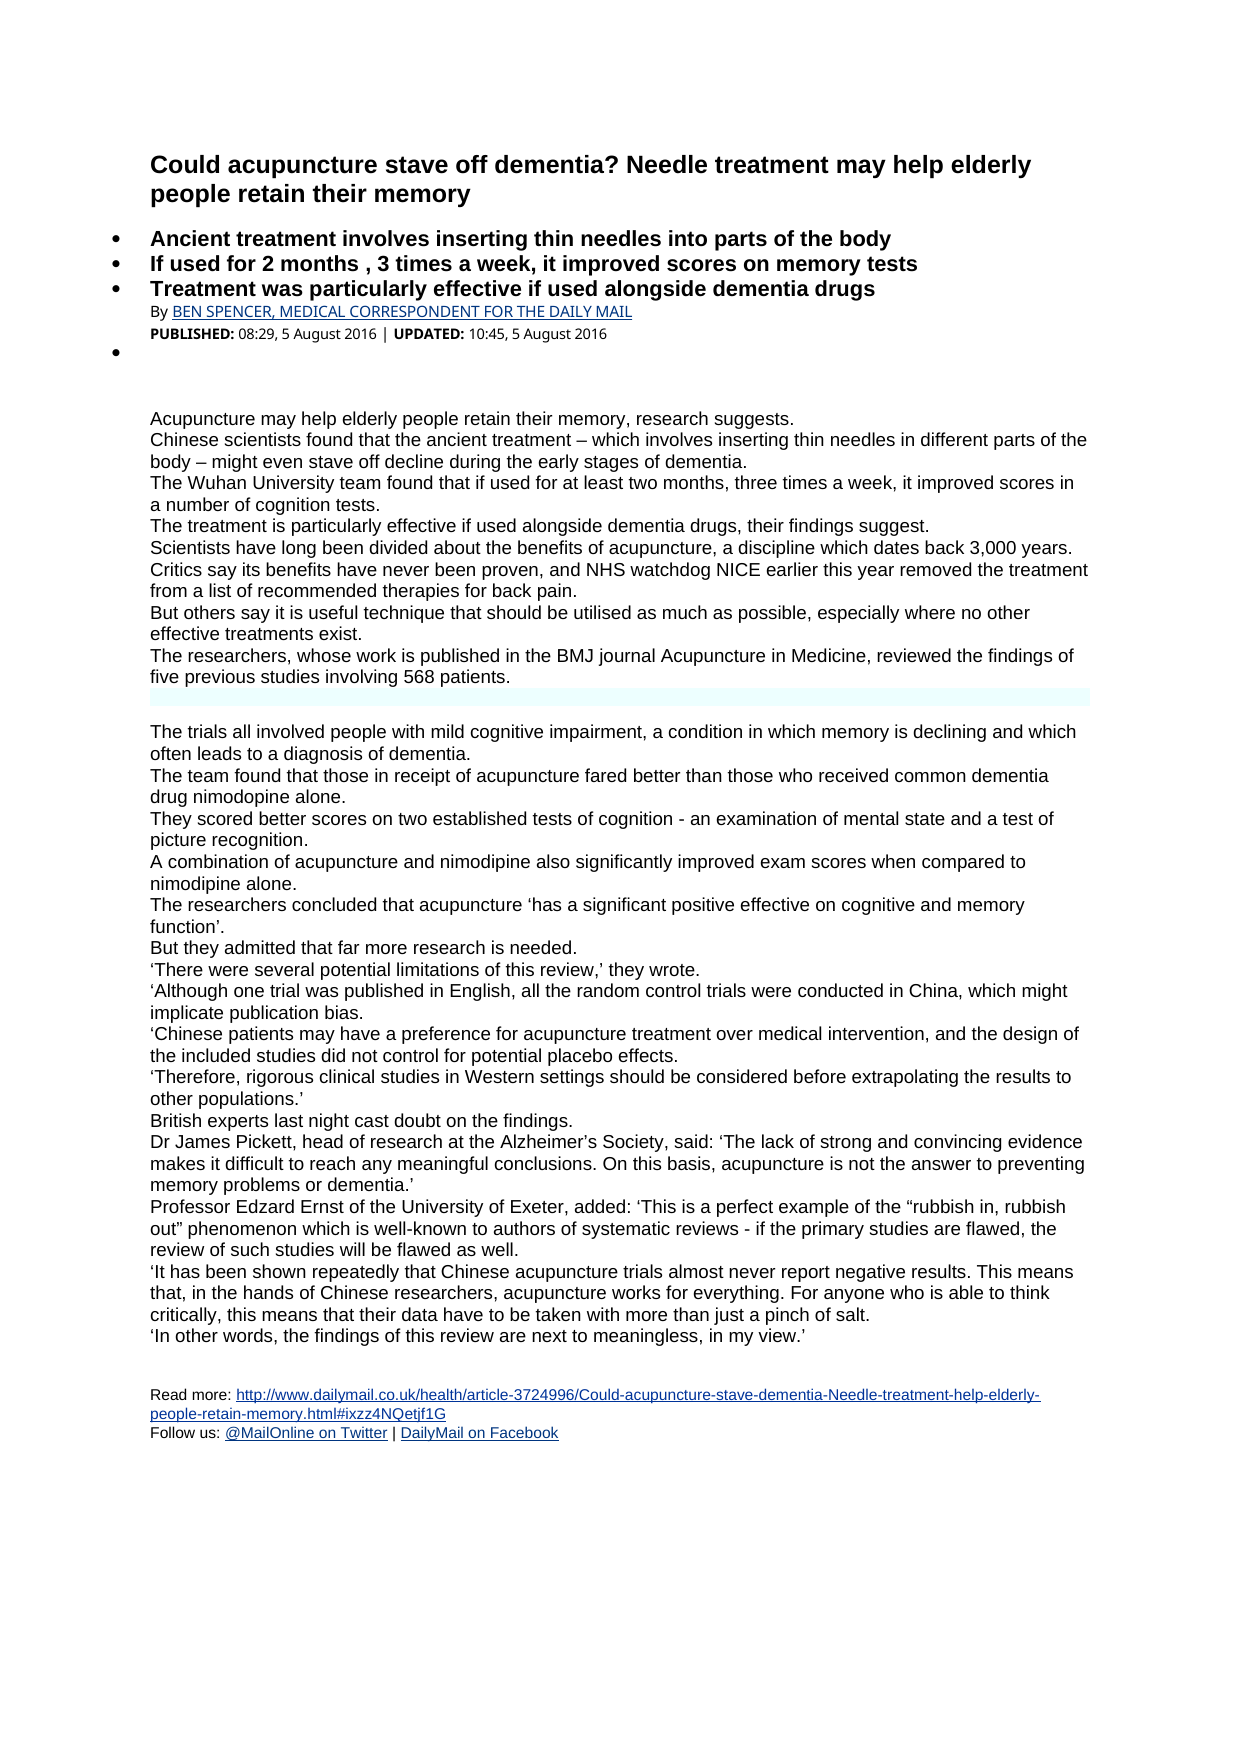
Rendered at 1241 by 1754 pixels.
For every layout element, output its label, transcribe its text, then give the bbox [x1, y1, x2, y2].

text PUBLISHED: 08:29, 5 August 2016 | UPDATED: 10:45, 5 August 2016 [150, 322, 1090, 344]
text The team found that those in receipt of acupuncture fared better than those who received common dementia drug nimodopine alone. [150, 764, 1090, 808]
text Critics say its benefits have never been proven, and NHS watchdog NICE earlier this year removed the treatment from a list of recommended therapies for back pain. [150, 558, 1090, 601]
text ‘In other words, the findings of this review are next to meaningless, in my view.’ [150, 1325, 1090, 1347]
text ‘Chinese patients may have a preference for acupuncture treatment over medical intervention, and the design of the included studies did not control for potential placebo effects. [150, 1023, 1090, 1066]
text Acupuncture may help elderly people retain their memory, research suggests. [150, 407, 1090, 429]
text But they admitted that far more research is needed. [150, 937, 1090, 958]
text Read more: http://www.dailymail.co.uk/health/article-3724996/Could-acupuncture-stave-dementia-Needle-treatment-help-elderly-people-retain-memory.html#ixzz4NQetjf1G Follow us: @MailOnline on Twitter | DailyMail on Facebook [150, 1347, 1090, 1442]
text The researchers concluded that acupuncture ‘has a significant positive effective on cognitive and memory function’. [150, 894, 1090, 937]
text ‘It has been shown repeatedly that Chinese acupuncture trials almost never report negative results. This means that, in the hands of Chinese researchers, acupuncture works for everything. For anyone who is able to think critically, this means that their data have to be taken with more than just a pinch of salt. [150, 1260, 1090, 1325]
text Could acupuncture stave off dementia? Needle treatment may help elderly people retain their memory [150, 150, 1090, 207]
text ‘Although one trial was published in English, all the random control trials were conducted in China, which might implicate publication bias. [150, 980, 1090, 1023]
text The Wuhan University team found that if used for at least two months, three times a week, it improved scores in a number of cognition tests. [150, 472, 1090, 515]
text A combination of acupuncture and nimodipine also significantly improved exam scores when compared to nimodipine alone. [150, 851, 1090, 894]
list Treatment was particularly effective if used alongside dementia drugs [112, 276, 1090, 301]
list If used for 2 months , 3 times a week, it improved scores on memory tests [112, 251, 1090, 276]
text The trials all involved people with mild cognitive impairment, a condition in which memory is declining and which often leads to a diagnosis of dementia. [150, 721, 1090, 764]
list Ancient treatment involves inserting thin needles into parts of the body [112, 226, 1090, 251]
text The researchers, whose work is published in the BMJ journal Acupuncture in Medicine, reviewed the findings of five previous studies involving 568 patients. [150, 644, 1090, 688]
text By BEN SPENCER, MEDICAL CORRESPONDENT FOR THE DAILY MAIL [150, 301, 1090, 322]
text Scientists have long been divided about the benefits of acupuncture, a discipline which dates back 3,000 years. [150, 537, 1090, 558]
text Chinese scientists found that the ancient treatment – which involves inserting thin needles in different parts of the body – might even stave off decline during the early stages of dementia. [150, 429, 1090, 472]
text They scored better scores on two established tests of cognition - an examination of mental state and a test of picture recognition. [150, 808, 1090, 851]
text Dr James Pickett, head of research at the Alzheimer’s Society, said: ‘The lack of strong and convincing evidence makes it difficult to reach any meaningful conclusions. On this basis, acupuncture is not the answer to preventing memory problems or dementia.’ [150, 1131, 1090, 1196]
text The treatment is particularly effective if used alongside dementia drugs, their findings suggest. [150, 515, 1090, 537]
text ‘Therefore, rigorous clinical studies in Western settings should be considered before extrapolating the results to other populations.’ [150, 1066, 1090, 1109]
text But others say it is useful technique that should be utilised as much as possible, especially where no other effective treatments exist. [150, 601, 1090, 644]
text British experts last night cast doubt on the findings. [150, 1109, 1090, 1131]
text ‘There were several potential limitations of this review,’ they wrote. [150, 958, 1090, 980]
text Professor Edzard Ernst of the University of Exeter, added: ‘This is a perfect example of the “rubbish in, rubbish out” phenomenon which is well-known to authors of systematic reviews - if the primary studies are flawed, the review of such studies will be flawed as well. [150, 1196, 1090, 1260]
